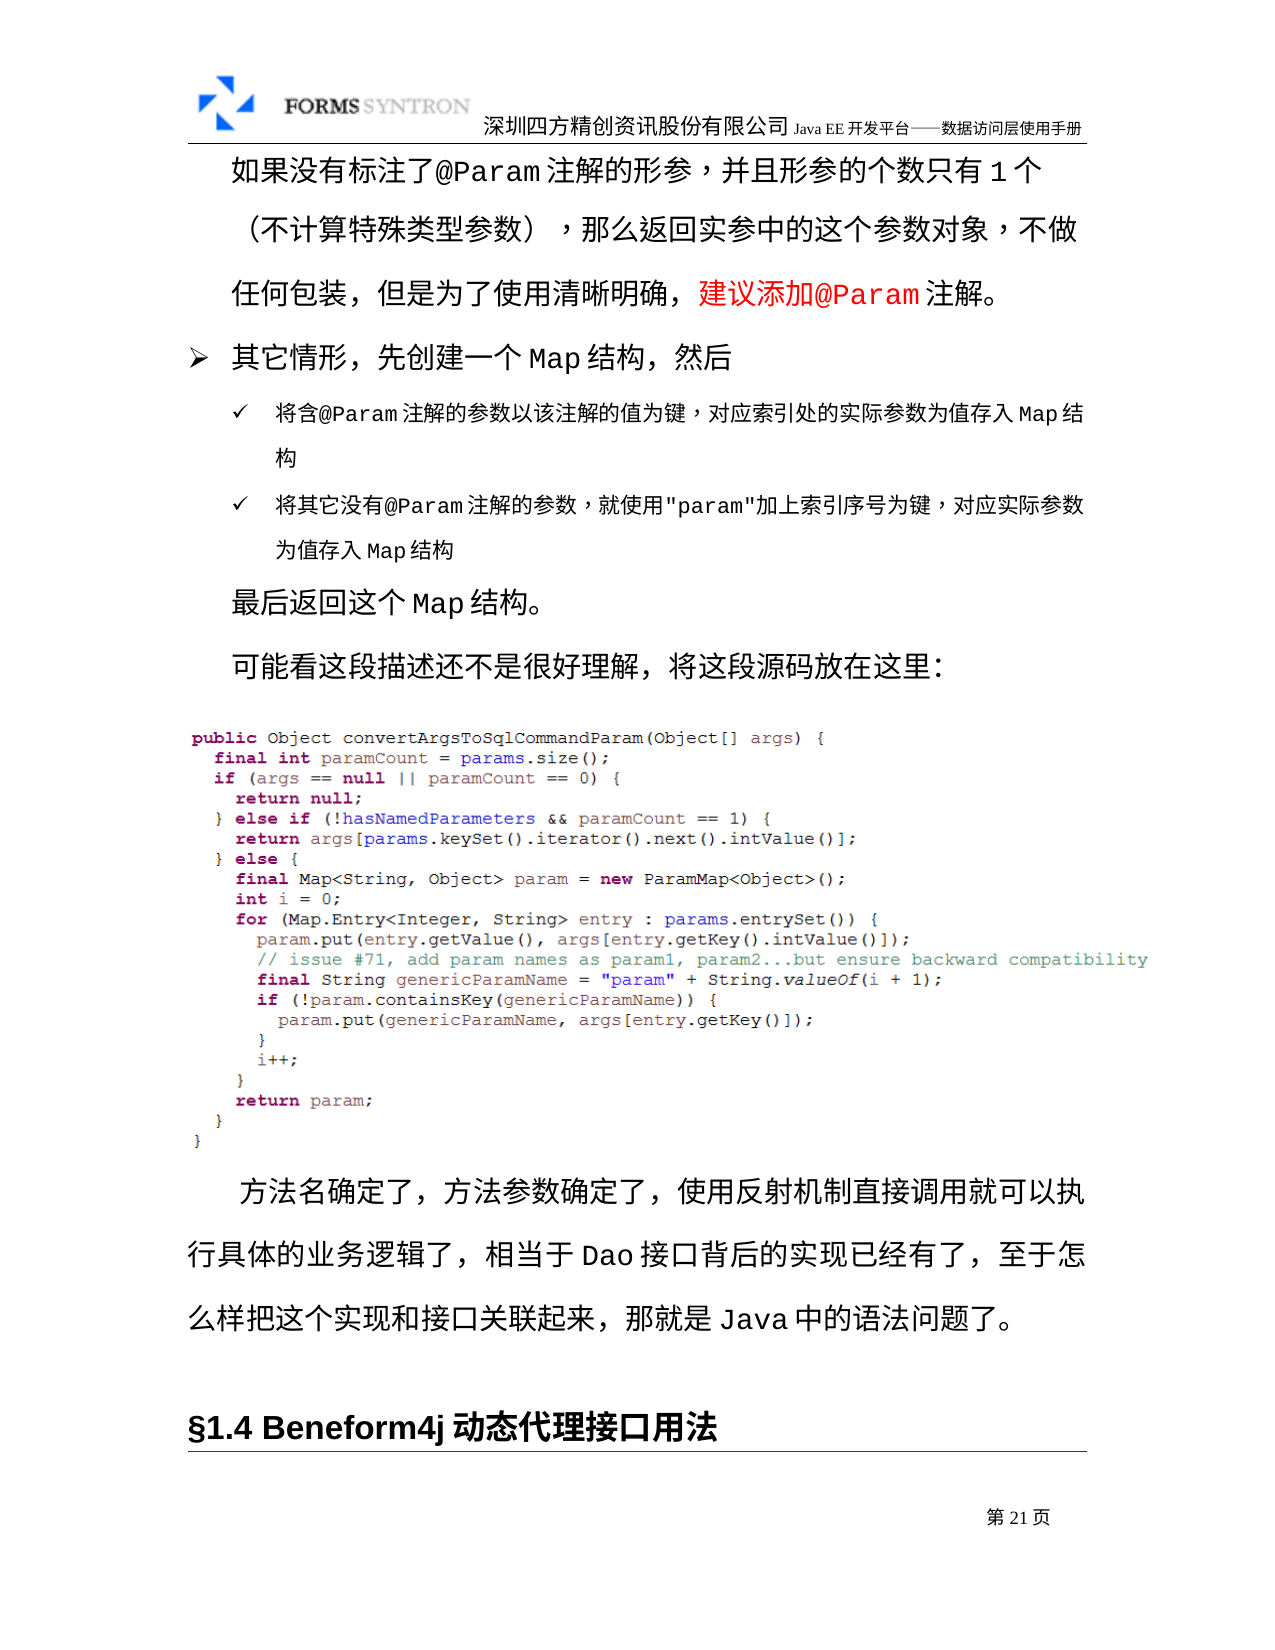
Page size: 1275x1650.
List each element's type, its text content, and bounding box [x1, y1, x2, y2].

list 如果没有标注了@Param注解的形参，并且形参的个数只有1个（不计算特殊类型参数），那么返回实参中的这个参数对象，不做任何包装，但是为了使用清晰明确，建议添加@Param注解。 [231, 150, 1087, 313]
list 可能看这段描述还不是很好理解，将这段源码放在这里： [231, 643, 1087, 686]
text 方法名确定了，方法参数确定了，使用反射机制直接调用就可以执行具体的业务逻辑了，相当于Dao接口背后的实现已经有了，至于怎么样把这个实现和接口关联起来，那就是Java中的语法问题了。 [187, 1168, 1087, 1338]
list 将含@Param注解的参数以该注解的值为键，对应索引处的实际参数为值存入Map结构 [231, 398, 1087, 473]
picture [187, 75, 483, 135]
list 其它情形，先创建一个Map结构，然后 [187, 334, 1087, 377]
list 将其它没有@Param注解的参数，就使用"param"加上索引序号为键，对应实际参数为值存入Map结构 [231, 488, 1087, 565]
subtitle Beneform4j动态代理接口用法 [187, 1401, 1087, 1452]
picture [187, 727, 1149, 1154]
list 最后返回这个Map结构。 [231, 580, 1087, 622]
